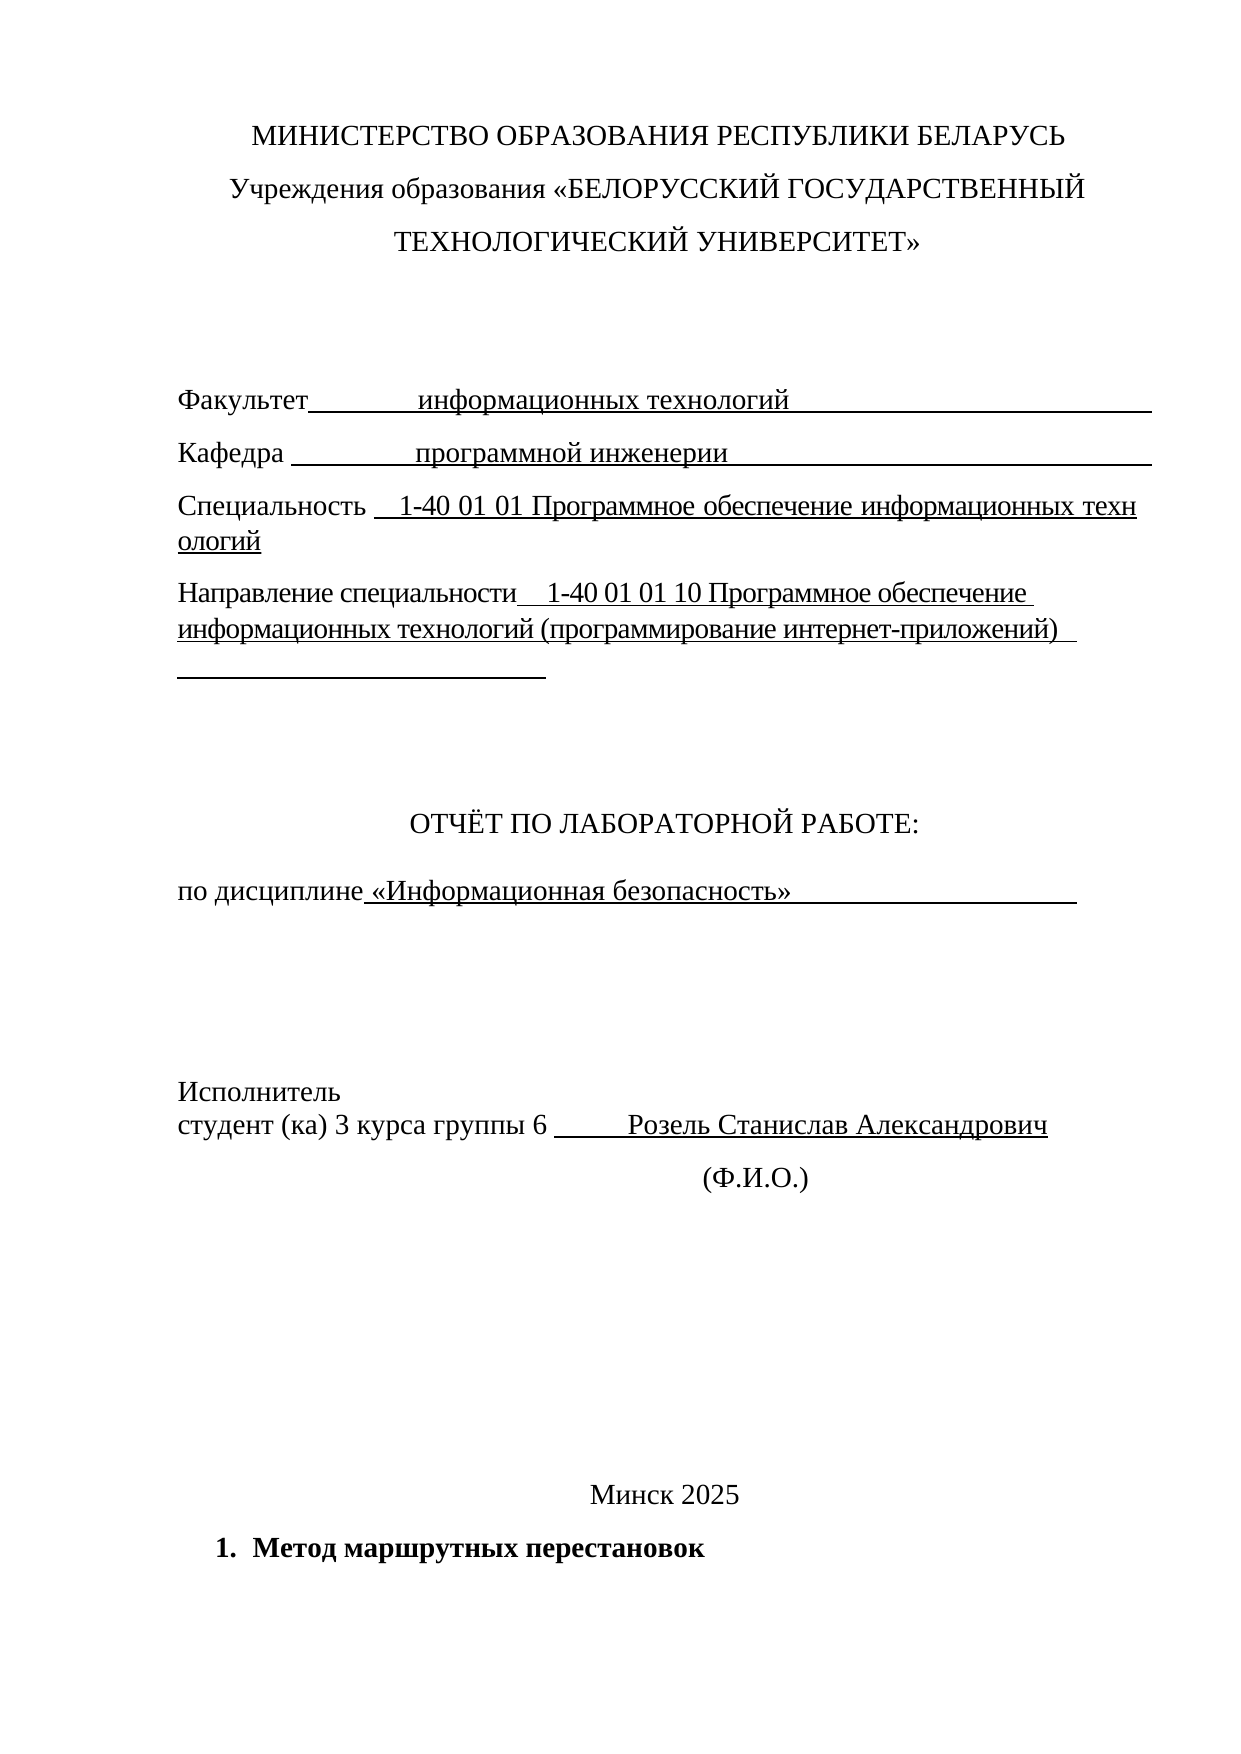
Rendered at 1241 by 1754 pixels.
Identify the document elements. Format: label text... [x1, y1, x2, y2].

text Минск 2025 [177, 1477, 1152, 1510]
text МИНИСТЕРСТВО ОБРАЗОВАНИЯ РЕСПУБЛИКИ БЕЛАРУСЬ [177, 118, 1137, 152]
text по дисциплине «Информационная безопасность» [177, 873, 1137, 907]
text Направление специальности 1-40 01 01 10 Программное обеспечение информационных технологий (программирование интернет-приложений) [177, 576, 1137, 681]
text Исполнитель [177, 1074, 1137, 1107]
text Учреждения образования «БЕЛОРУССКИЙ ГОСУДАРСТВЕННЫЙ [177, 171, 1137, 204]
text ТЕХНОЛОГИЧЕСКИЙ УНИВЕРСИТЕТ» [177, 224, 1137, 257]
text студент (ка) 3 курса группы 6 Розель Станислав Александрович [177, 1107, 1137, 1141]
text ОТЧЁТ ПО ЛАБОРАТОРНОЙ РАБОТЕ: [177, 806, 1152, 840]
text (Ф.И.О.) [177, 1160, 1137, 1193]
list Метод маршрутных перестановок [215, 1530, 1152, 1563]
text Кафедра программной инженерии [177, 435, 1137, 468]
text Факультет информационных технологий [177, 382, 1137, 416]
text Специальность 1-40 01 01 Программное обеспечение информационных технологий [177, 488, 1137, 557]
